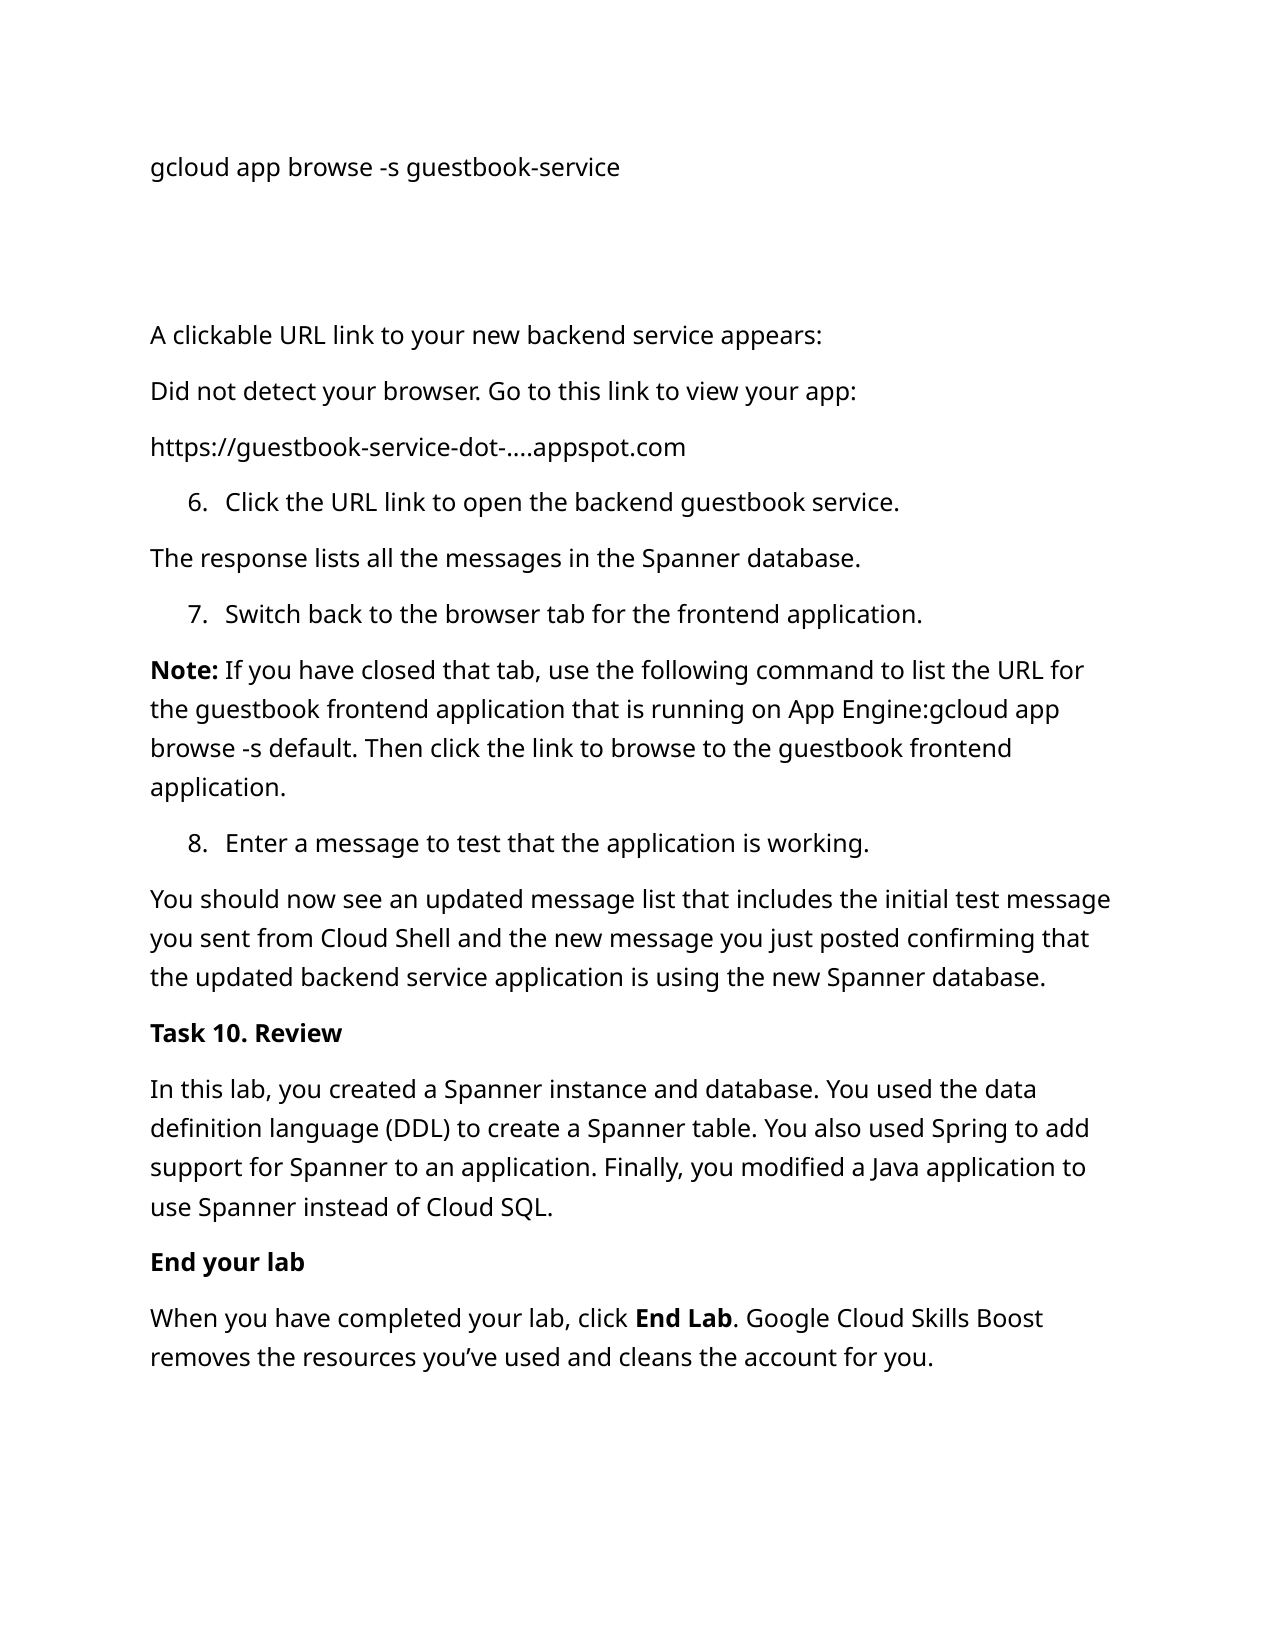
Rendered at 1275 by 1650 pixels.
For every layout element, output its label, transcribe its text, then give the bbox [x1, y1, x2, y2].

text End your lab [150, 1245, 1125, 1279]
text When you have completed your lab, click End Lab. Google Cloud Skills Boost removes the resources you’ve used and cleans the account for you. [150, 1301, 1125, 1374]
list Enter a message to test that the application is working. [187, 826, 1125, 860]
text A clickable URL link to your new backend service appears: [150, 317, 1125, 352]
text https://guestbook-service-dot-....appspot.com [150, 429, 1125, 463]
list Switch back to the browser tab for the frontend application. [187, 597, 1125, 631]
list Click the URL link to open the backend guestbook service. [187, 485, 1125, 519]
text gcloud app browse -s guestbook-service [150, 150, 1125, 184]
text Task 10. Review [150, 1016, 1125, 1050]
text The response lists all the messages in the Spanner database. [150, 541, 1125, 575]
text Did not detect your browser. Go to this link to view your app: [150, 373, 1125, 407]
text In this lab, you created a Spanner instance and database. You used the data definition language (DDL) to create a Spanner table. You also used Spring to add support for Spanner to an application. Finally, you modified a Java application to use Spanner instead of Cloud SQL. [150, 1072, 1125, 1223]
text Note: If you have closed that tab, use the following command to list the URL for the guestbook frontend application that is running on App Engine:gcloud app browse -s default. Then click the link to browse to the guestbook frontend application. [150, 652, 1125, 804]
text You should now see an updated message list that includes the initial test message you sent from Cloud Shell and the new message you just posted confirming that the updated backend service application is using the new Spanner database. [150, 882, 1125, 994]
